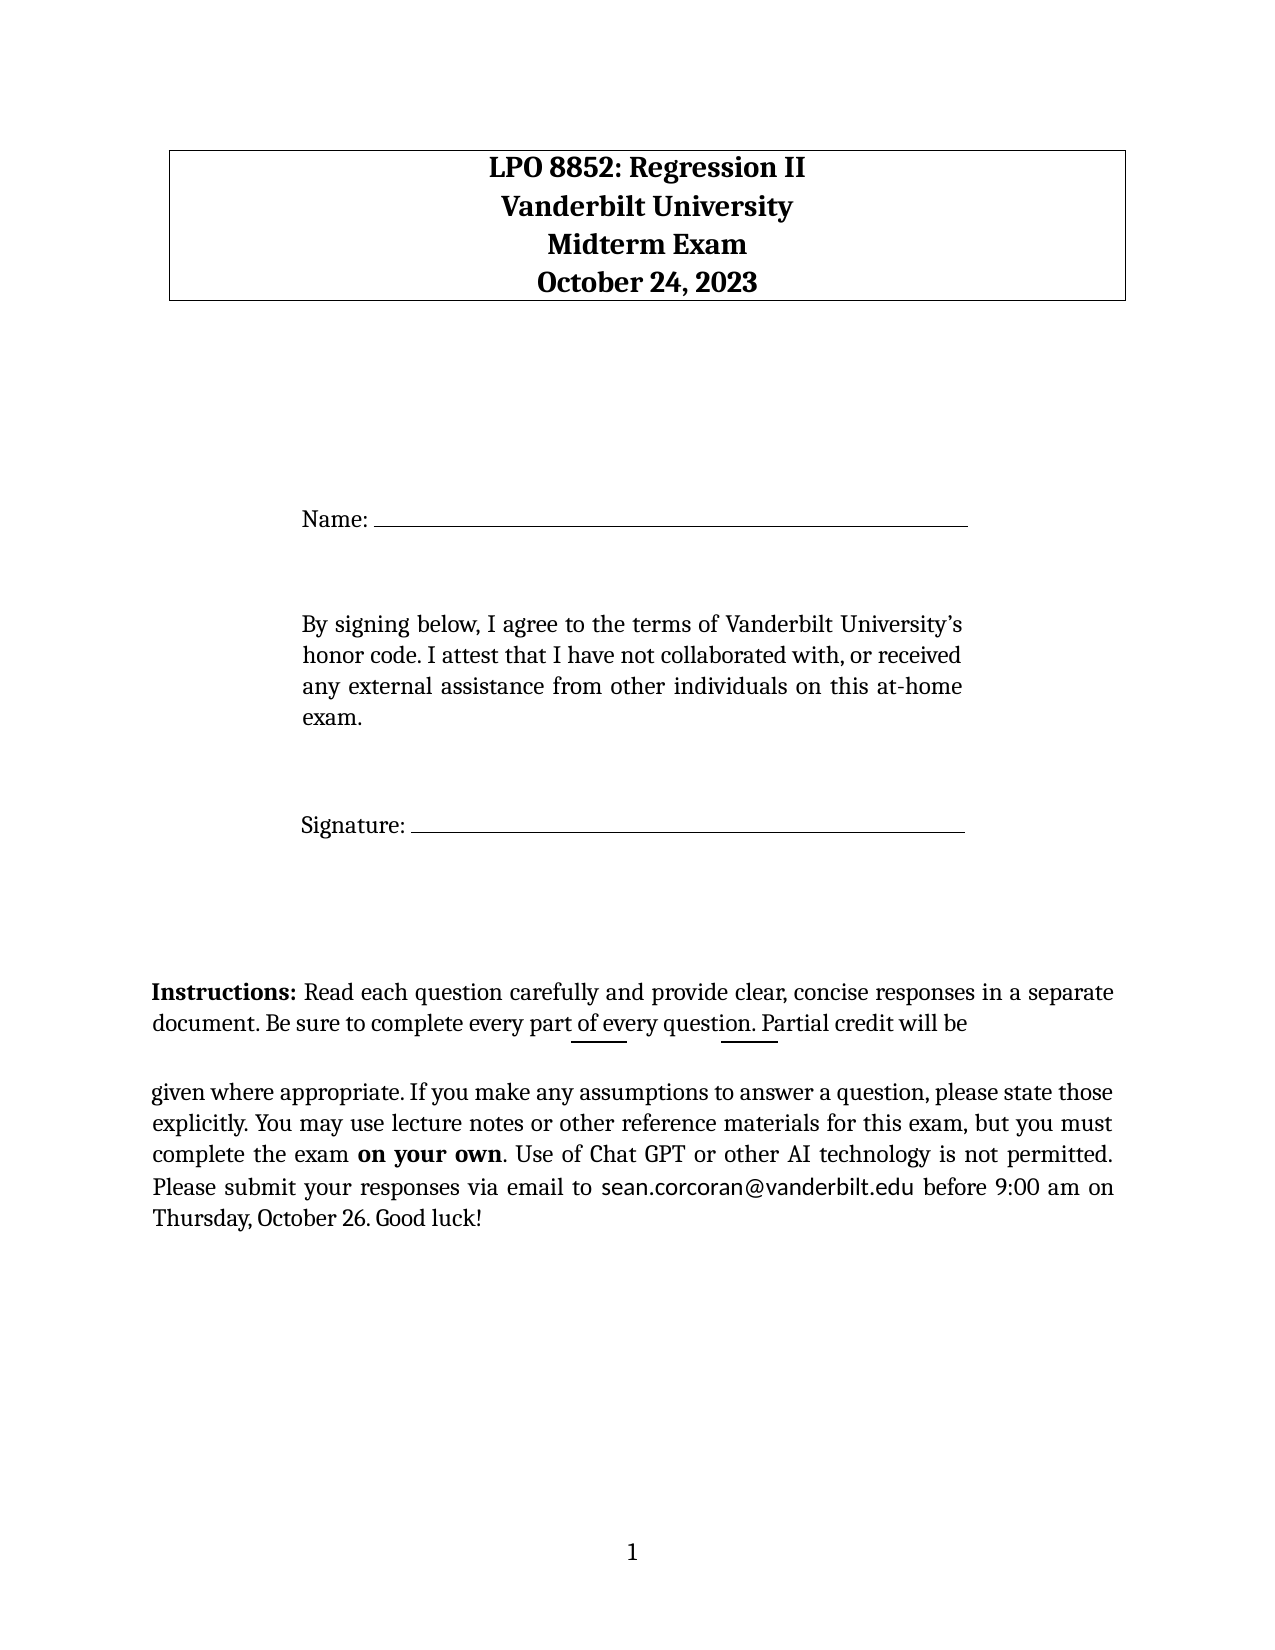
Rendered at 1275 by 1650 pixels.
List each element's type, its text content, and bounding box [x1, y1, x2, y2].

text Instructions: Read each question carefully and provide clear, concise responses in a separate document. Be sure to complete every part of every question. Partial credit will be [151, 978, 1114, 1038]
text LPO 8852: Regression II [170, 151, 1125, 186]
text By signing below, I agree to the terms of Vanderbilt University’s honor code. I attest that I have not collaborated with, or received any external assistance from other individuals on this at-home exam. [301, 610, 963, 732]
text Midterm Exam [170, 226, 1125, 262]
text Signature: [301, 811, 1114, 839]
text Vanderbilt University [170, 188, 1125, 224]
text Name: [301, 504, 1114, 533]
text given where appropriate. If you make any assumptions to answer a question, please state those explicitly. You may use lecture notes or other reference materials for this exam, but you must complete the exam on your own. Use of Chat GPT or other AI technology is not permitted. Please submit your responses via email to sean.corcoran@vanderbilt.edu before 9:00 am on Thursday, October 26. Good luck! [151, 1077, 1114, 1232]
text October 24, 2023 [170, 265, 1125, 300]
